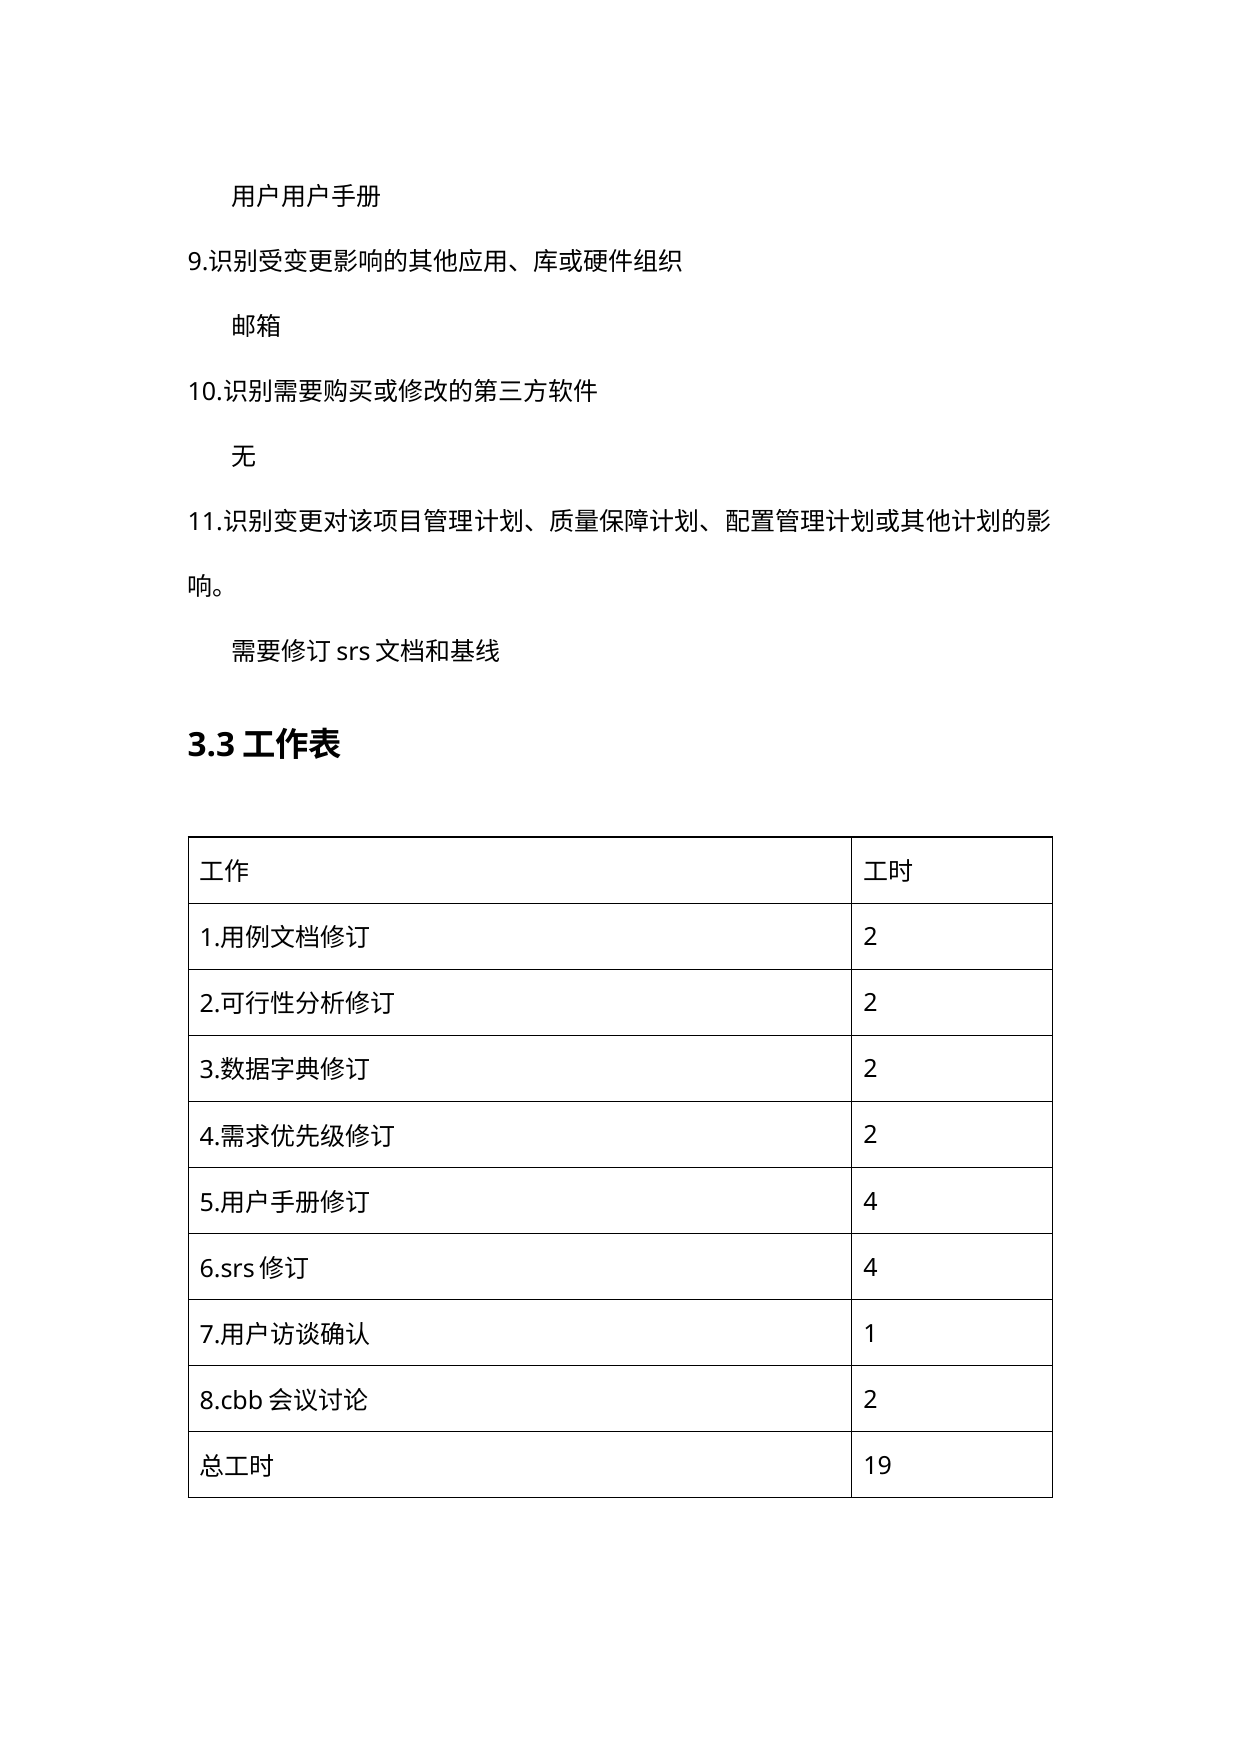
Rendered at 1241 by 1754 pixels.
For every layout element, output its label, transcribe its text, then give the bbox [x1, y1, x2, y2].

table_cell 7.用户访谈确认 [189, 1300, 851, 1365]
text 11.识别变更对该项目管理计划、质量保障计划、配置管理计划或其他计划的影响。 [187, 487, 1053, 617]
table_cell 6.srs修订 [189, 1234, 851, 1299]
table_header 工作 [189, 838, 851, 902]
text 无 [187, 422, 1053, 487]
table_cell 2 [852, 1102, 1052, 1167]
table_cell 2 [852, 1366, 1052, 1431]
table_cell 4 [852, 1168, 1052, 1233]
text 10.识别需要购买或修改的第三方软件 [187, 357, 1053, 422]
table_cell 1.用例文档修订 [189, 904, 851, 968]
table_cell 1 [852, 1300, 1052, 1365]
table_cell 4.需求优先级修订 [189, 1102, 851, 1167]
table_cell 2.可行性分析修订 [189, 970, 851, 1034]
text 用户用户手册 [187, 162, 1053, 227]
subtitle 3.3工作表 [187, 709, 1053, 774]
table_cell 5.用户手册修订 [189, 1168, 851, 1233]
table_cell 总工时 [189, 1432, 851, 1497]
table_cell 8.cbb会议讨论 [189, 1366, 851, 1431]
table_cell 19 [852, 1432, 1052, 1497]
table_header 工时 [852, 838, 1052, 902]
text 邮箱 [187, 292, 1053, 357]
table_cell 4 [852, 1234, 1052, 1299]
table_cell 2 [852, 904, 1052, 968]
table_cell 2 [852, 1036, 1052, 1101]
table_cell 2 [852, 970, 1052, 1034]
text 9.识别受变更影响的其他应用、库或硬件组织 [187, 227, 1053, 292]
table_cell 3.数据字典修订 [189, 1036, 851, 1101]
text 需要修订srs文档和基线 [187, 617, 1053, 682]
